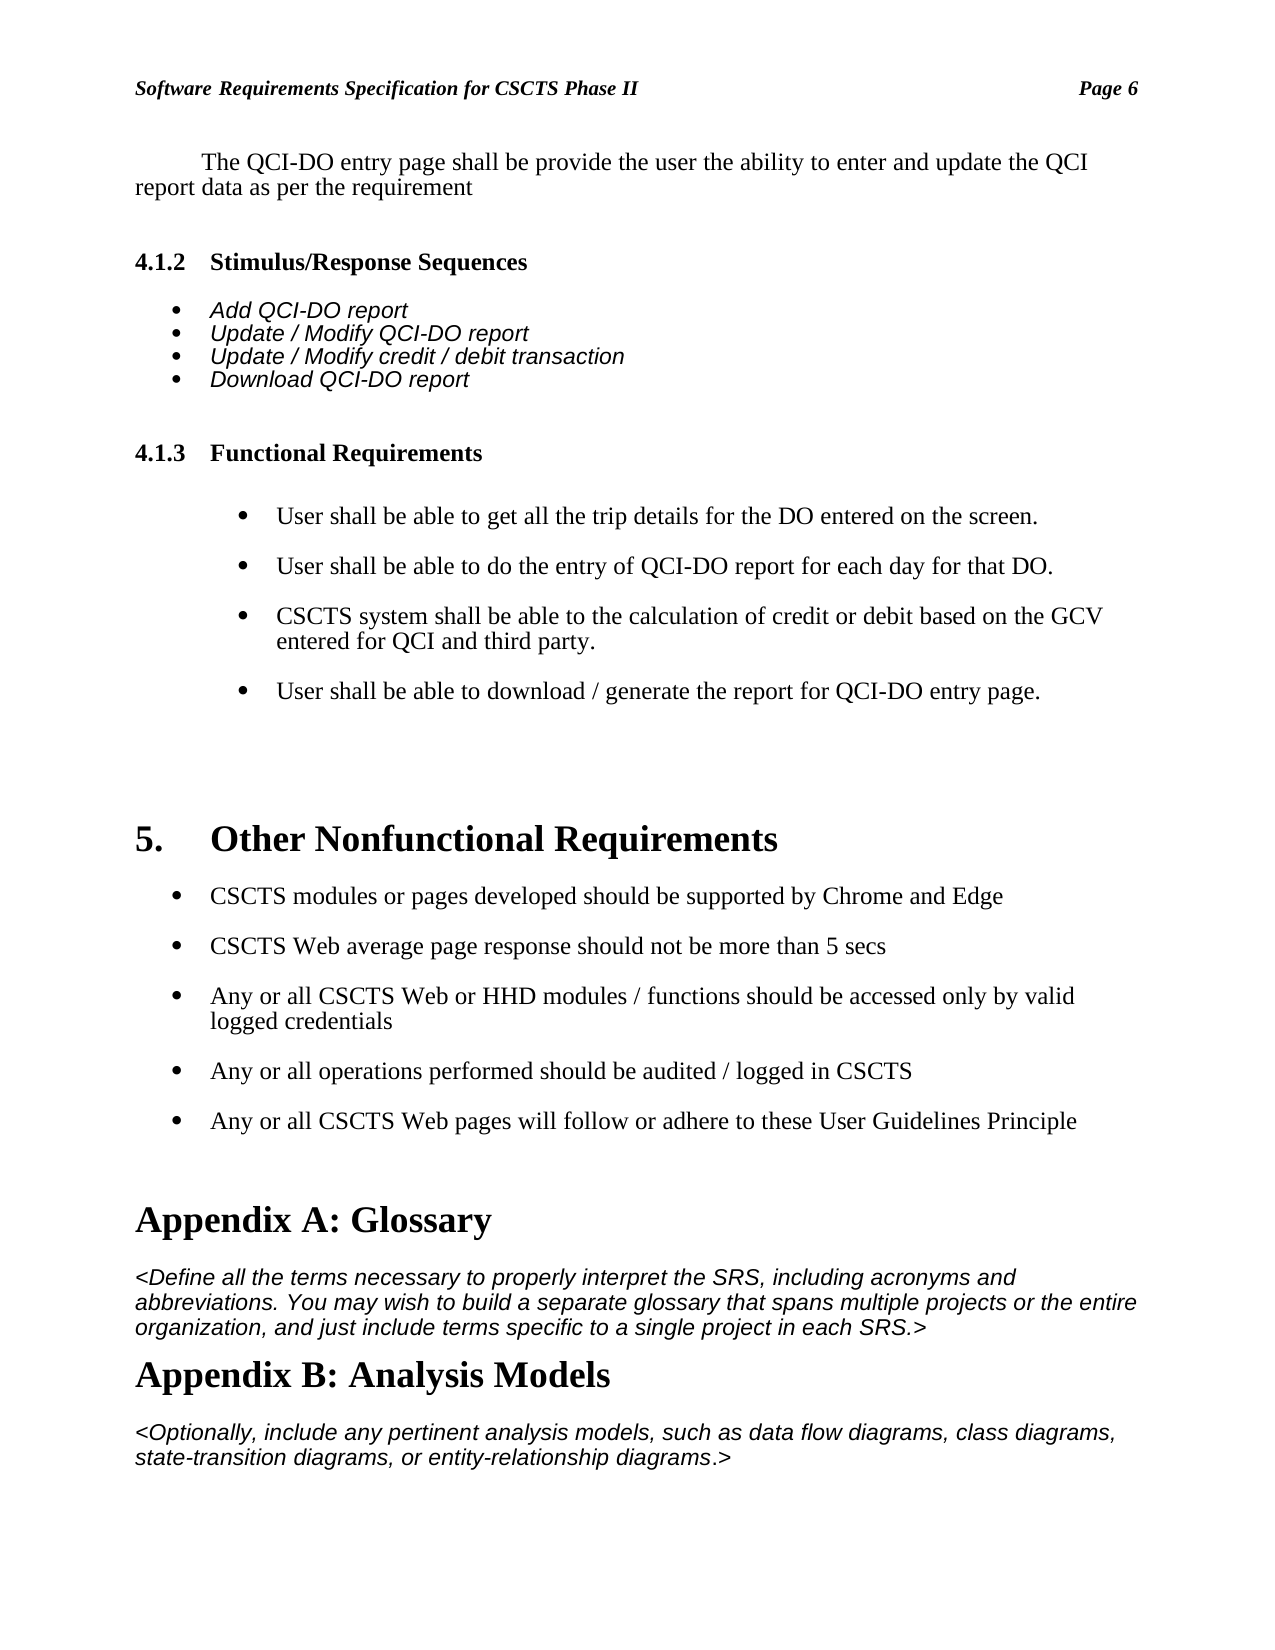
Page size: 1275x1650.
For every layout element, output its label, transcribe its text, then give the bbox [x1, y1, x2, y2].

subtitle Functional Requirements [135, 442, 1140, 467]
list Update / Modify credit / debit transaction [172, 346, 1140, 369]
list Update / Modify QCI-DO report [172, 323, 1140, 346]
list Any or all CSCTS Web pages will follow or adhere to these User Guidelines Principle [172, 1109, 1140, 1134]
text The QCI-DO entry page shall be provide the user the ability to enter and update the QCI report data as per the requirement [135, 150, 1140, 200]
text Appendix B: Analysis Models [135, 1352, 1140, 1395]
list CSCTS system shall be able to the calculation of credit or debit based on the GCV entered for QCI and third party. [238, 604, 1140, 654]
list Add QCI-DO report [172, 300, 1140, 323]
list Download QCI-DO report [172, 369, 1140, 392]
list Any or all operations performed should be audited / logged in CSCTS [172, 1059, 1140, 1084]
text Appendix A: Glossary [135, 1197, 1140, 1240]
list User shall be able to do the entry of QCI-DO report for each day for that DO. [238, 554, 1140, 579]
list CSCTS modules or pages developed should be supported by Chrome and Edge [172, 884, 1140, 909]
list Any or all CSCTS Web or HHD modules / functions should be accessed only by valid logged credentials [172, 984, 1140, 1034]
text <Define all the terms necessary to properly interpret the SRS, including acronyms and abbreviations. You may wish to build a separate glossary that spans multiple projects or the entire organization, and just include terms specific to a single project in each SRS.> [135, 1265, 1140, 1340]
list User shall be able to get all the trip details for the DO entered on the screen. [238, 504, 1140, 529]
text <Optionally, include any pertinent analysis models, such as data flow diagrams, class diagrams, state-transition diagrams, or entity-relationship diagrams.> [135, 1420, 1140, 1470]
list User shall be able to download / generate the report for QCI-DO entry page. [238, 679, 1140, 704]
subtitle Other Nonfunctional Requirements [135, 817, 1140, 859]
subtitle Stimulus/Response Sequences [135, 250, 1140, 275]
list CSCTS Web average page response should not be more than 5 secs [172, 934, 1140, 959]
